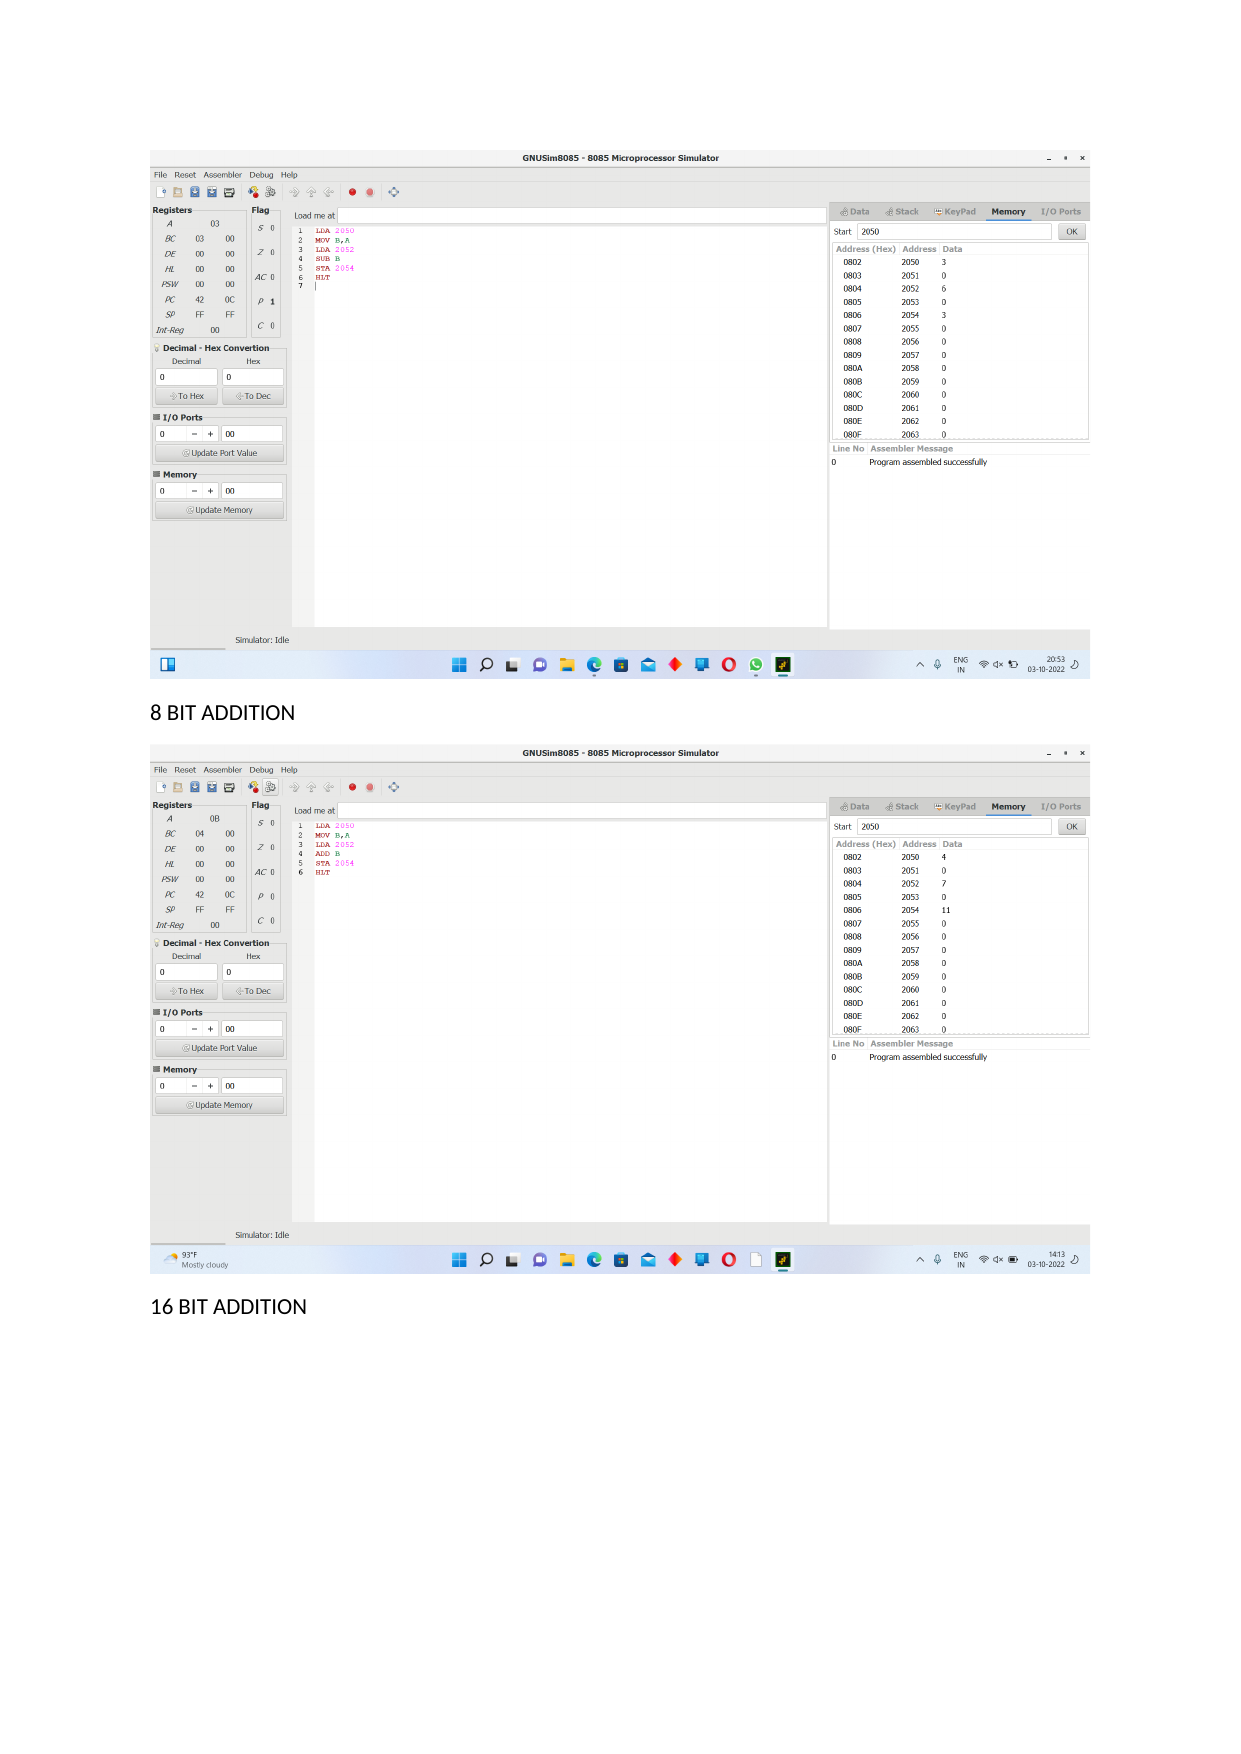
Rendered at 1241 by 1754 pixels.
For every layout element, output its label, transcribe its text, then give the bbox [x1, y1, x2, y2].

text 8 BIT ADDITION [150, 698, 1090, 726]
picture [150, 150, 1091, 679]
picture [150, 744, 1091, 1274]
text 16 BIT ADDITION [150, 1292, 1090, 1320]
